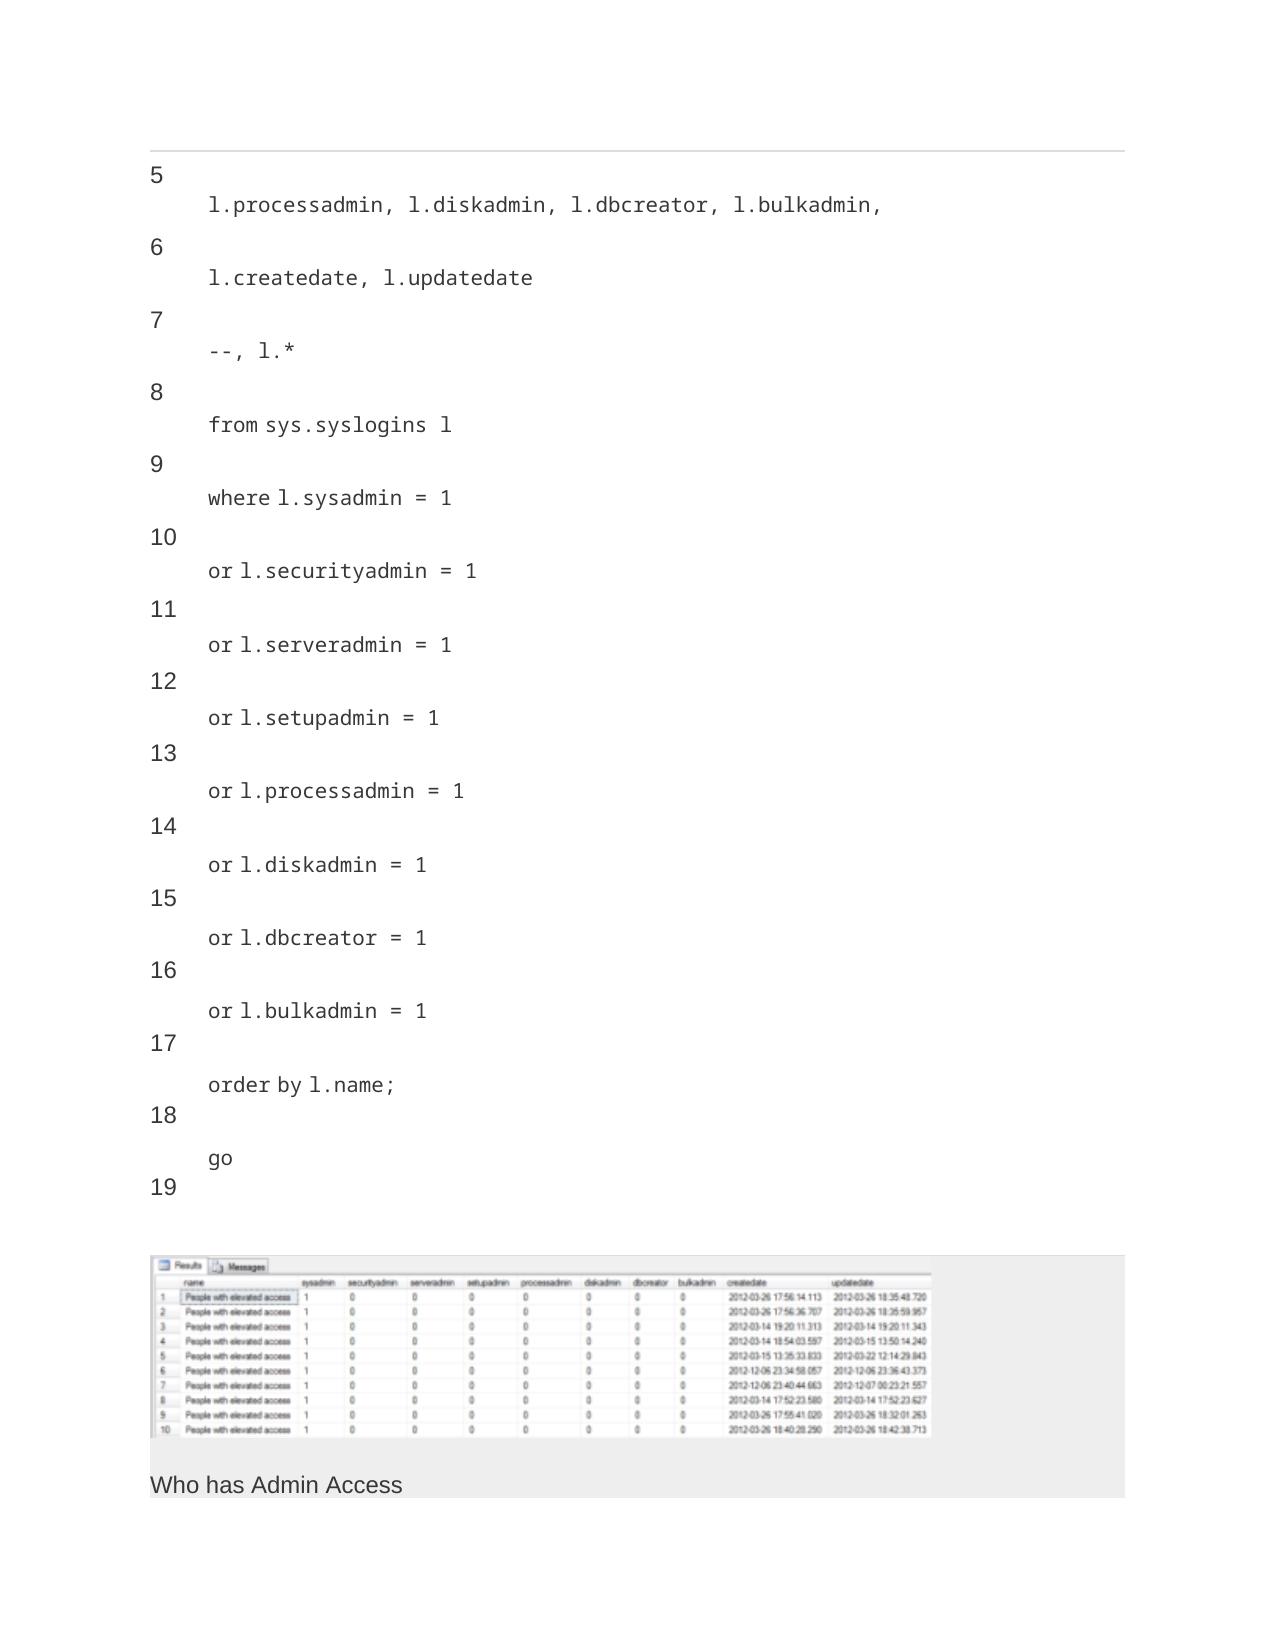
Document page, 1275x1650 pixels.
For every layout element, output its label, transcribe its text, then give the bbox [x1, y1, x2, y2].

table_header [150, 152, 208, 1254]
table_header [208, 152, 1125, 1254]
picture [150, 1256, 932, 1438]
text Who has Admin Access [150, 1471, 1125, 1498]
